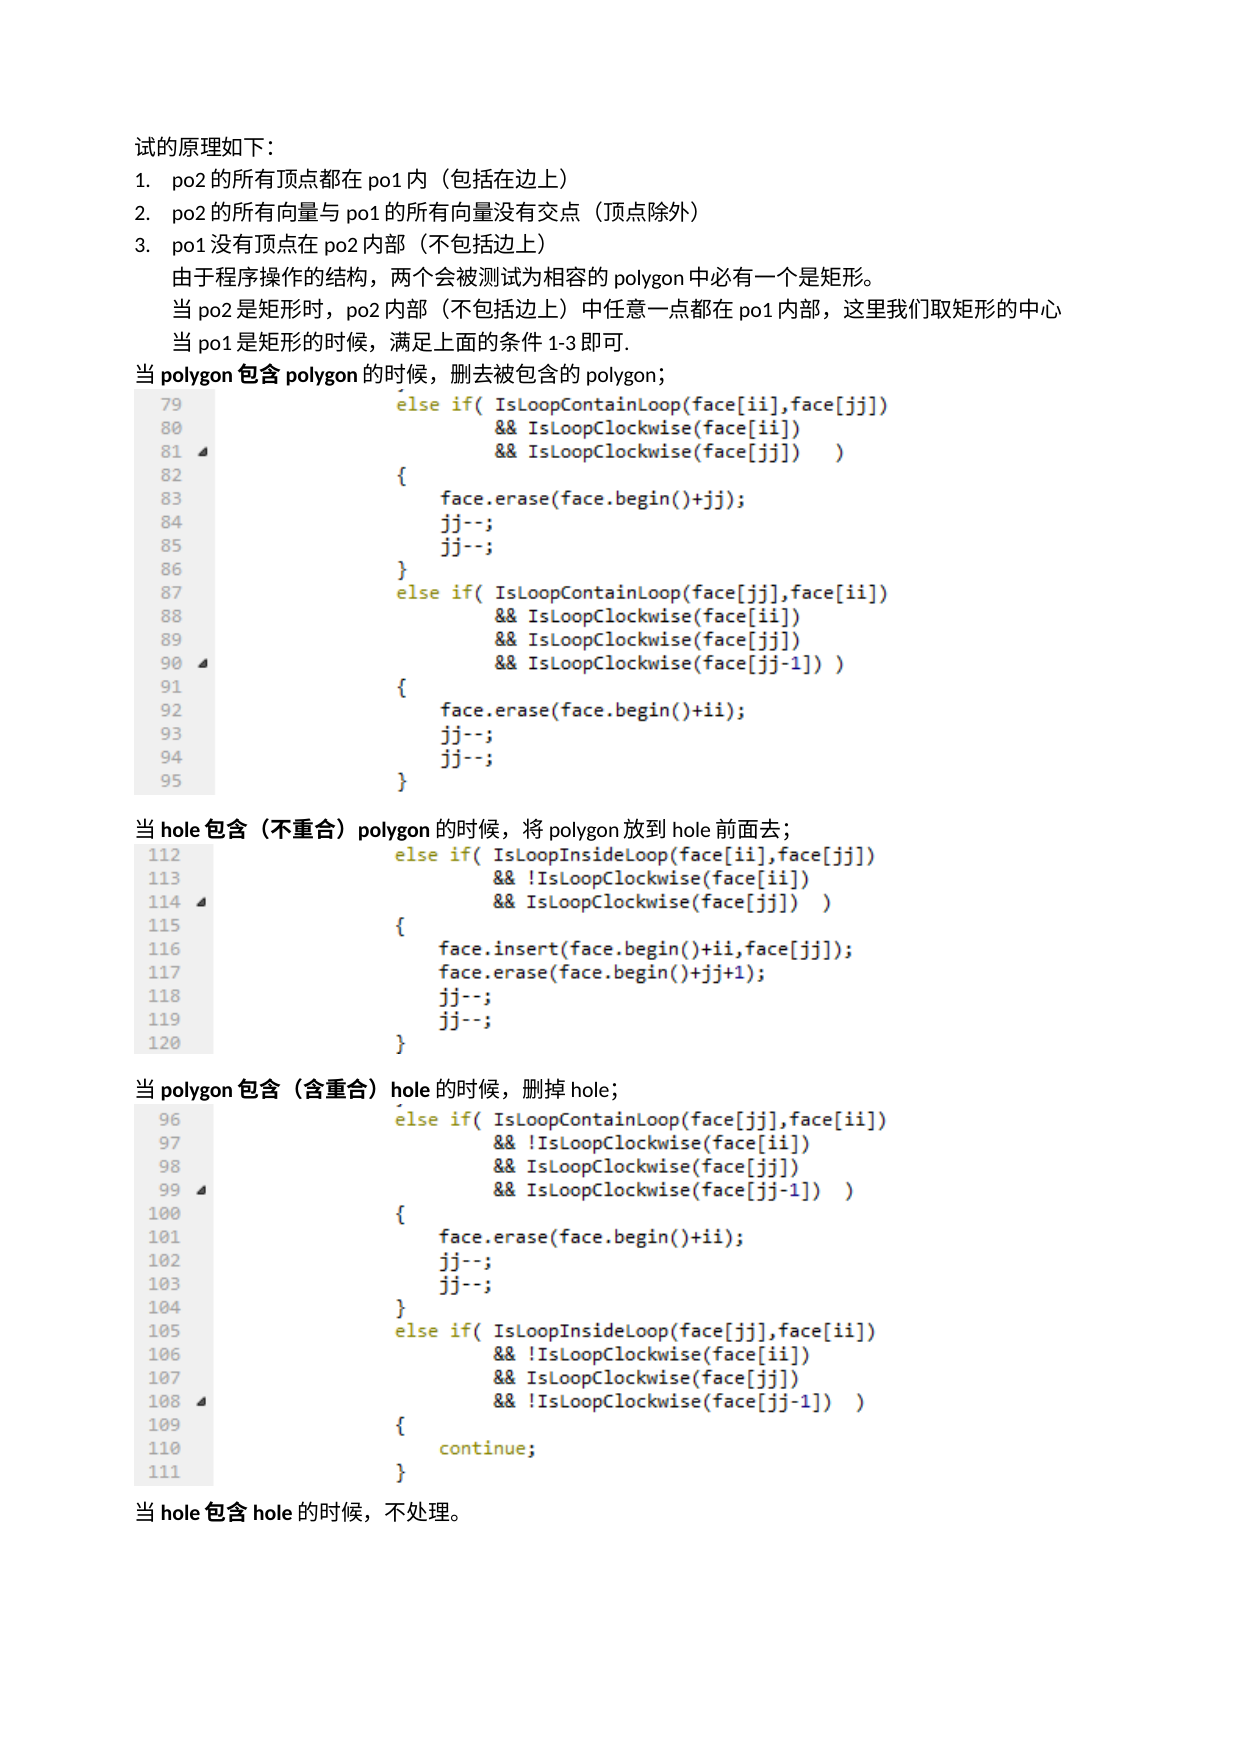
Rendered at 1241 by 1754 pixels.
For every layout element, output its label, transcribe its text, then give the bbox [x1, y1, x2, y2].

list po2的所有顶点都在po1内（包括在边上） [134, 162, 1152, 194]
picture [134, 844, 942, 1054]
text 当polygon包含polygon的时候，删去被包含的polygon； [134, 357, 1152, 389]
list po1没有顶点在po2内部（不包括边上） [134, 227, 1152, 259]
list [134, 129, 1152, 162]
list 当po2是矩形时，po2内部（不包括边上）中任意一点都在po1内部，这里我们取矩形的中心 [172, 292, 1152, 324]
picture [134, 389, 1008, 795]
list 当po1是矩形的时候，满足上面的条件1-3即可. [172, 324, 1152, 357]
text 当polygon包含（含重合）hole的时候，删掉hole； [134, 1072, 1152, 1104]
text 当hole包含（不重合）polygon的时候，将polygon放到hole前面去； [134, 812, 1152, 844]
text 当hole包含hole的时候，不处理。 [134, 1494, 1152, 1527]
list 由于程序操作的结构，两个会被测试为相容的polygon中必有一个是矩形。 [172, 259, 1152, 292]
list po2的所有向量与po1的所有向量没有交点（顶点除外） [134, 194, 1152, 227]
picture [134, 1104, 988, 1486]
